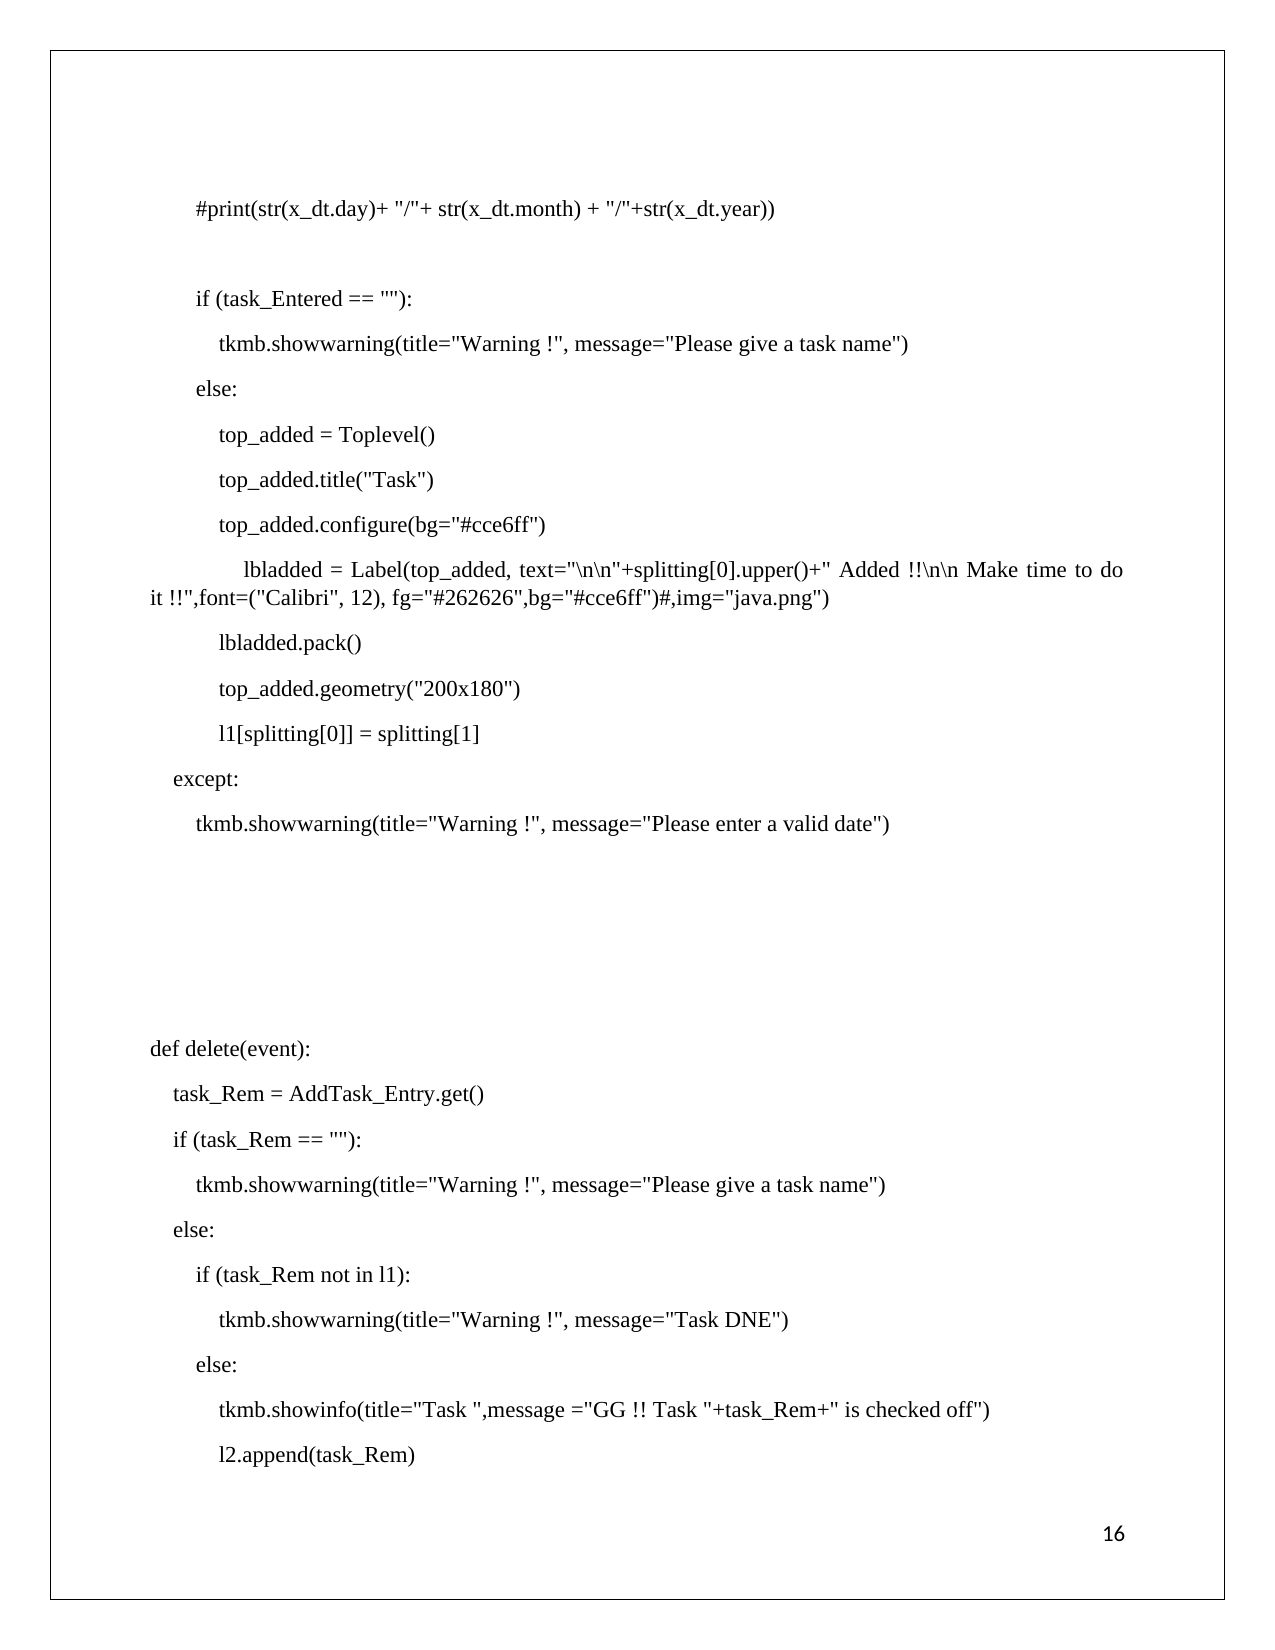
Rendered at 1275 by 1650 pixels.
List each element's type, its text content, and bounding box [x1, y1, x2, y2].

text l2.append(task_Rem) [150, 1441, 1125, 1468]
text except: [150, 765, 1125, 791]
text top_added.title("Task") [150, 466, 1125, 492]
text else: [150, 376, 1125, 402]
text task_Rem = AddTask_Entry.get() [150, 1081, 1125, 1107]
text top_added.configure(bg="#cce6ff") [150, 511, 1125, 537]
text tkmb.showwarning(title="Warning !", message="Please give a task name") [150, 330, 1125, 357]
text if (task_Entered == ""): [150, 285, 1125, 312]
text #print(str(x_dt.day)+ "/"+ str(x_dt.month) + "/"+str(x_dt.year)) [150, 195, 1125, 221]
text if (task_Rem not in l1): [150, 1261, 1125, 1287]
text tkmb.showwarning(title="Warning !", message="Task DNE") [150, 1306, 1125, 1332]
text top_added.geometry("200x180") [150, 674, 1125, 701]
text else: [150, 1351, 1125, 1377]
text tkmb.showwarning(title="Warning !", message="Please enter a valid date") [150, 810, 1125, 836]
text top_added = Toplevel() [150, 421, 1125, 447]
text tkmb.showwarning(title="Warning !", message="Please give a task name") [150, 1171, 1125, 1197]
text lbladded = Label(top_added, text="\n\n"+splitting[0].upper()+" Added !!\n\n Make time to do it !!",font=("Calibri", 12), fg="#262626",bg="#cce6ff")#,img="java.png") [150, 556, 1125, 611]
text tkmb.showinfo(title="Task ",message ="GG !! Task "+task_Rem+" is checked off") [150, 1396, 1125, 1423]
text if (task_Rem == ""): [150, 1126, 1125, 1152]
text l1[splitting[0]] = splitting[1] [150, 720, 1125, 746]
text def delete(event): [150, 1035, 1125, 1062]
text else: [150, 1216, 1125, 1242]
text lbladded.pack() [150, 629, 1125, 656]
